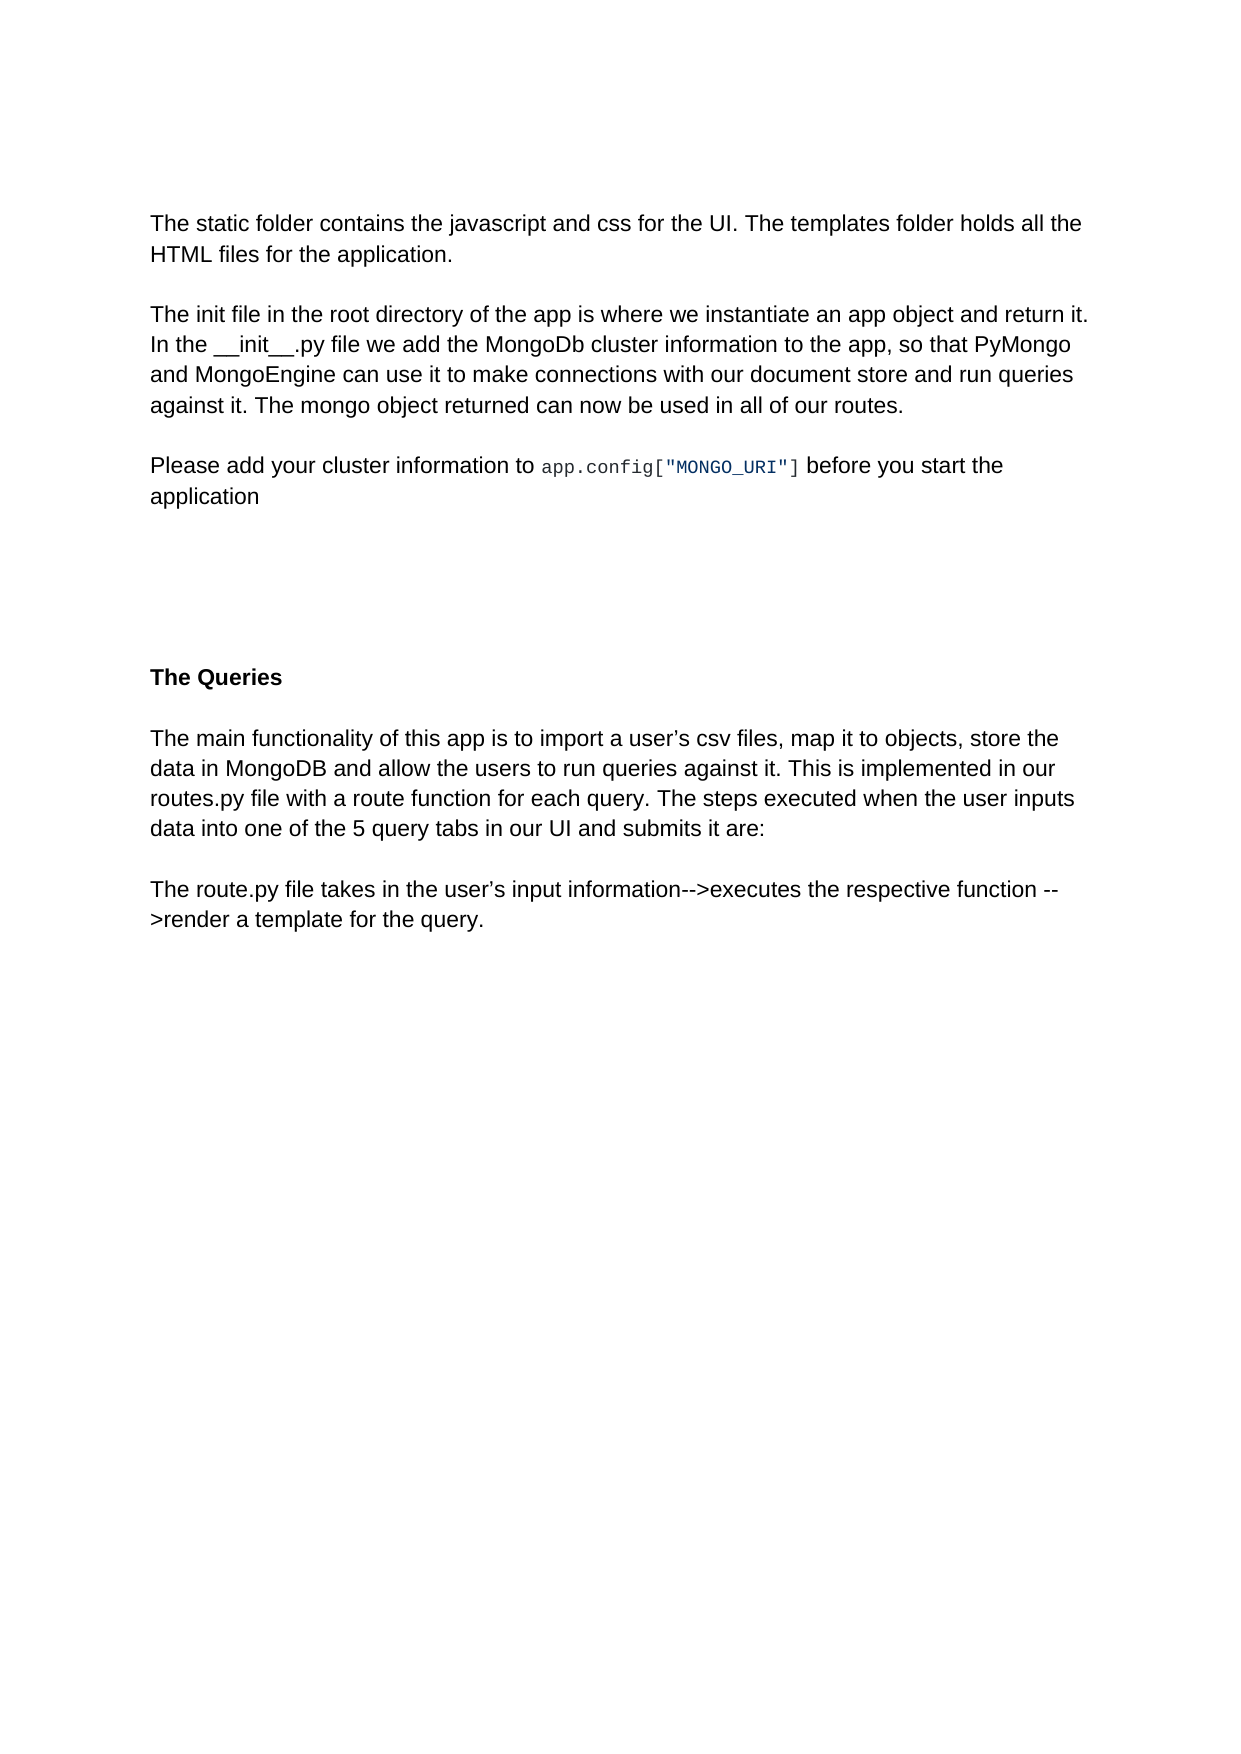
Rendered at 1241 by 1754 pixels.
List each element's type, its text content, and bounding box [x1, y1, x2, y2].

text The Queries [150, 664, 1090, 691]
text Please add your cluster information to app.config["MONGO_URI"] before you start the application [150, 452, 1090, 509]
text The main functionality of this app is to import a user’s csv files, map it to objects, store the data in MongoDB and allow the users to run queries against it. This is implemented in our routes.py file with a route function for each query. The steps executed when the user inputs data into one of the 5 query tabs in our UI and submits it are: [150, 725, 1090, 842]
text The static folder contains the javascript and css for the UI. The templates folder holds all the HTML files for the application. [150, 210, 1090, 267]
text The route.py file takes in the user’s input information-->executes the respective function -->render a template for the query. [150, 876, 1090, 932]
text The init file in the root directory of the app is where we instantiate an app object and return it. In the __init__.py file we add the MongoDb cluster information to the app, so that PyMongo and MongoEngine can use it to make connections with our document store and run queries against it. The mongo object returned can now be used in all of our routes. [150, 301, 1090, 418]
